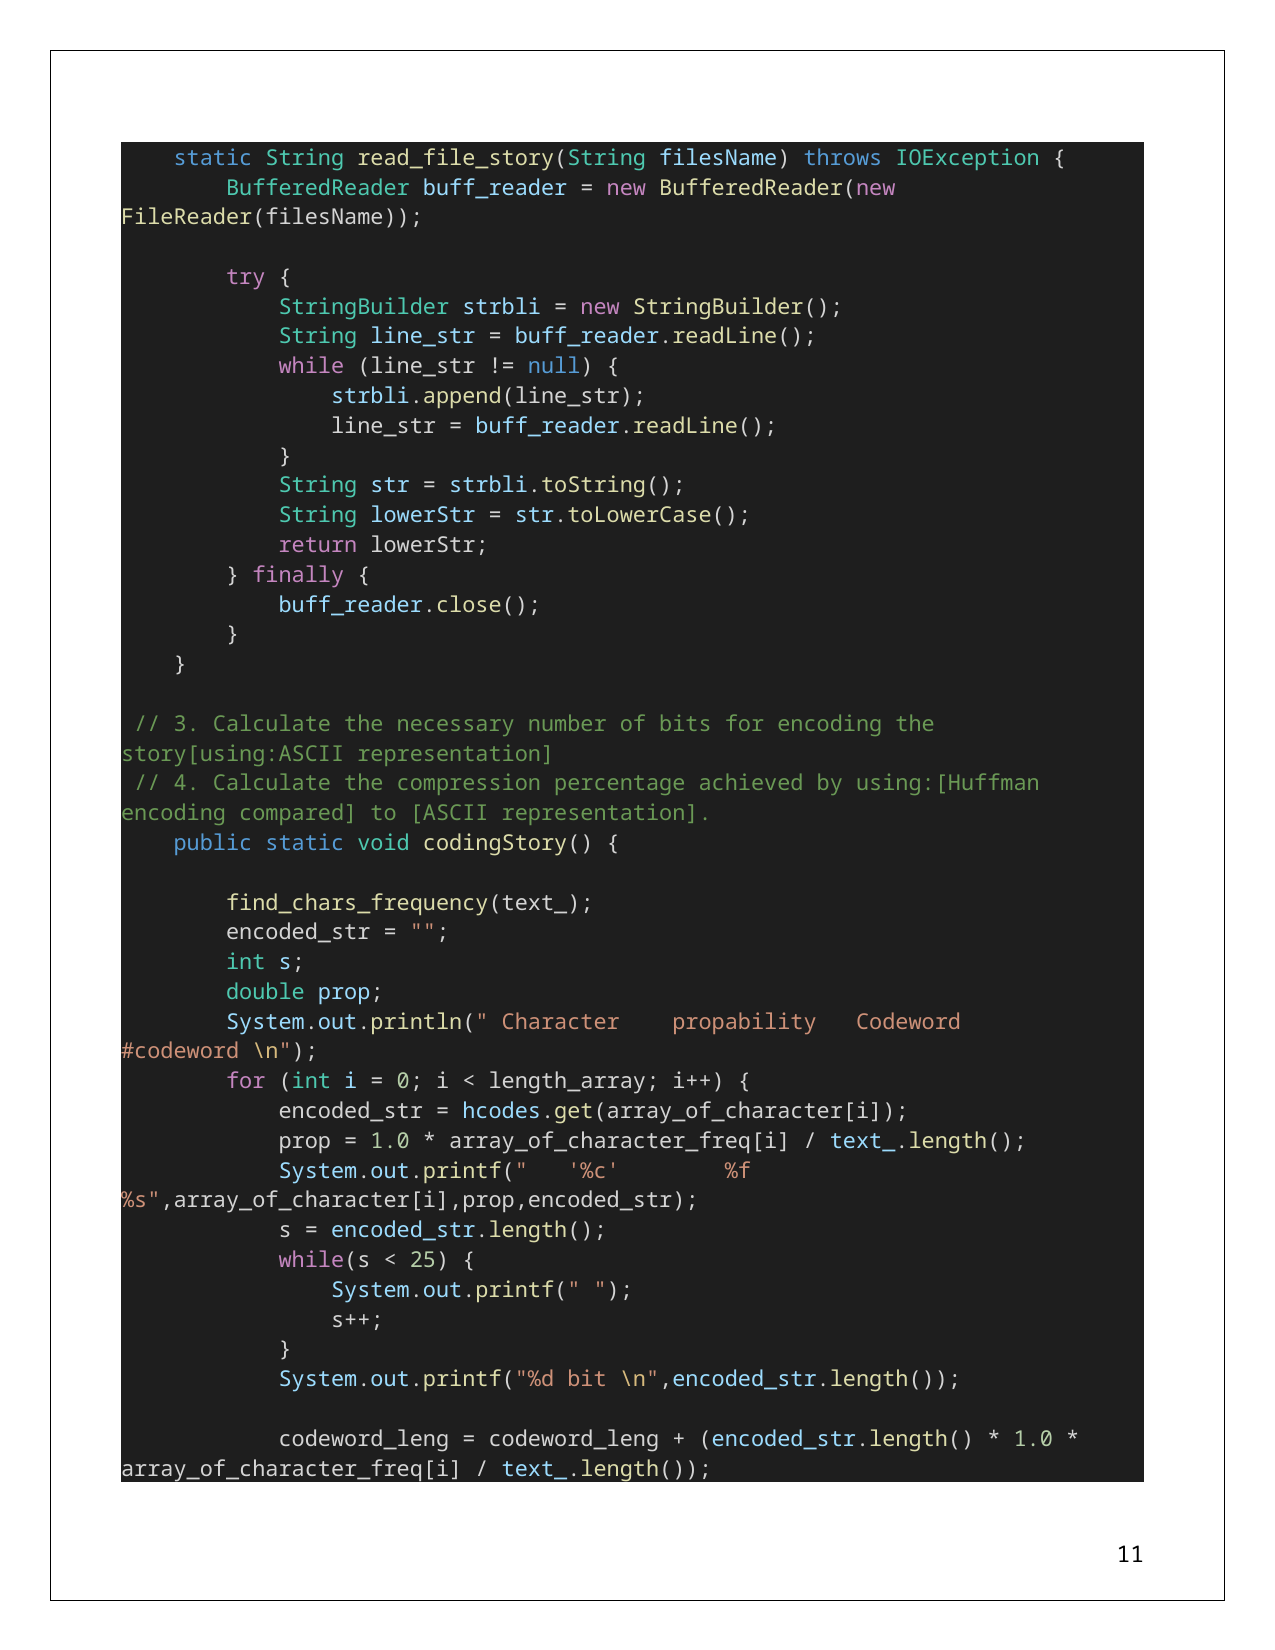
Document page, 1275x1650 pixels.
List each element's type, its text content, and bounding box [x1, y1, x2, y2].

text String lowerStr = str.toLowerCase(); [121, 499, 1144, 529]
text public static void codingStory() { [121, 827, 1144, 857]
text encoded_str = ""; [121, 916, 1144, 946]
text while(s < 25) { [121, 1244, 1144, 1274]
text } finally { [121, 559, 1144, 588]
text buff_reader.close(); [121, 588, 1144, 618]
text } [121, 439, 1144, 469]
text System.out.println(" Character propability Codeword #codeword \n"); [121, 1006, 1144, 1065]
text // 4. Calculate the compression percentage achieved by using:[Huffman encoding compared] to [ASCII representation]. [121, 767, 1144, 827]
text System.out.printf(" '%c' %f %s",array_of_character[i],prop,encoded_str); [121, 1154, 1144, 1214]
text BufferedReader buff_reader = new BufferedReader(new FileReader(filesName)); [121, 171, 1144, 231]
text line_str = buff_reader.readLine(); [121, 410, 1144, 439]
text for (int i = 0; i < length_array; i++) { [121, 1065, 1144, 1095]
text System.out.printf(" "); [121, 1274, 1144, 1303]
text find_chars_frequency(text_); [121, 886, 1144, 916]
text codeword_leng = codeword_leng + (encoded_str.length() * 1.0 * array_of_character_freq[i] / text_.length()); [121, 1423, 1144, 1482]
text s = encoded_str.length(); [121, 1214, 1144, 1244]
text } [121, 1333, 1144, 1363]
text return lowerStr; [121, 529, 1144, 559]
text encoded_str = hcodes.get(array_of_character[i]); [121, 1095, 1144, 1125]
text strbli.append(line_str); [121, 380, 1144, 410]
text } [121, 648, 1144, 678]
text while (line_str != null) { [121, 350, 1144, 380]
text double prop; [121, 976, 1144, 1006]
text prop = 1.0 * array_of_character_freq[i] / text_.length(); [121, 1125, 1144, 1154]
text String line_str = buff_reader.readLine(); [121, 320, 1144, 350]
text System.out.printf("%d bit \n",encoded_str.length()); [121, 1363, 1144, 1393]
text int s; [121, 946, 1144, 976]
text // 3. Calculate the necessary number of bits for encoding the story[using:ASCII representation] [121, 708, 1144, 767]
text } [121, 618, 1144, 648]
text try { [121, 261, 1144, 291]
text static String read_file_story(String filesName) throws IOException { [121, 142, 1144, 171]
text StringBuilder strbli = new StringBuilder(); [121, 291, 1144, 320]
text s++; [121, 1303, 1144, 1333]
text String str = strbli.toString(); [121, 469, 1144, 499]
